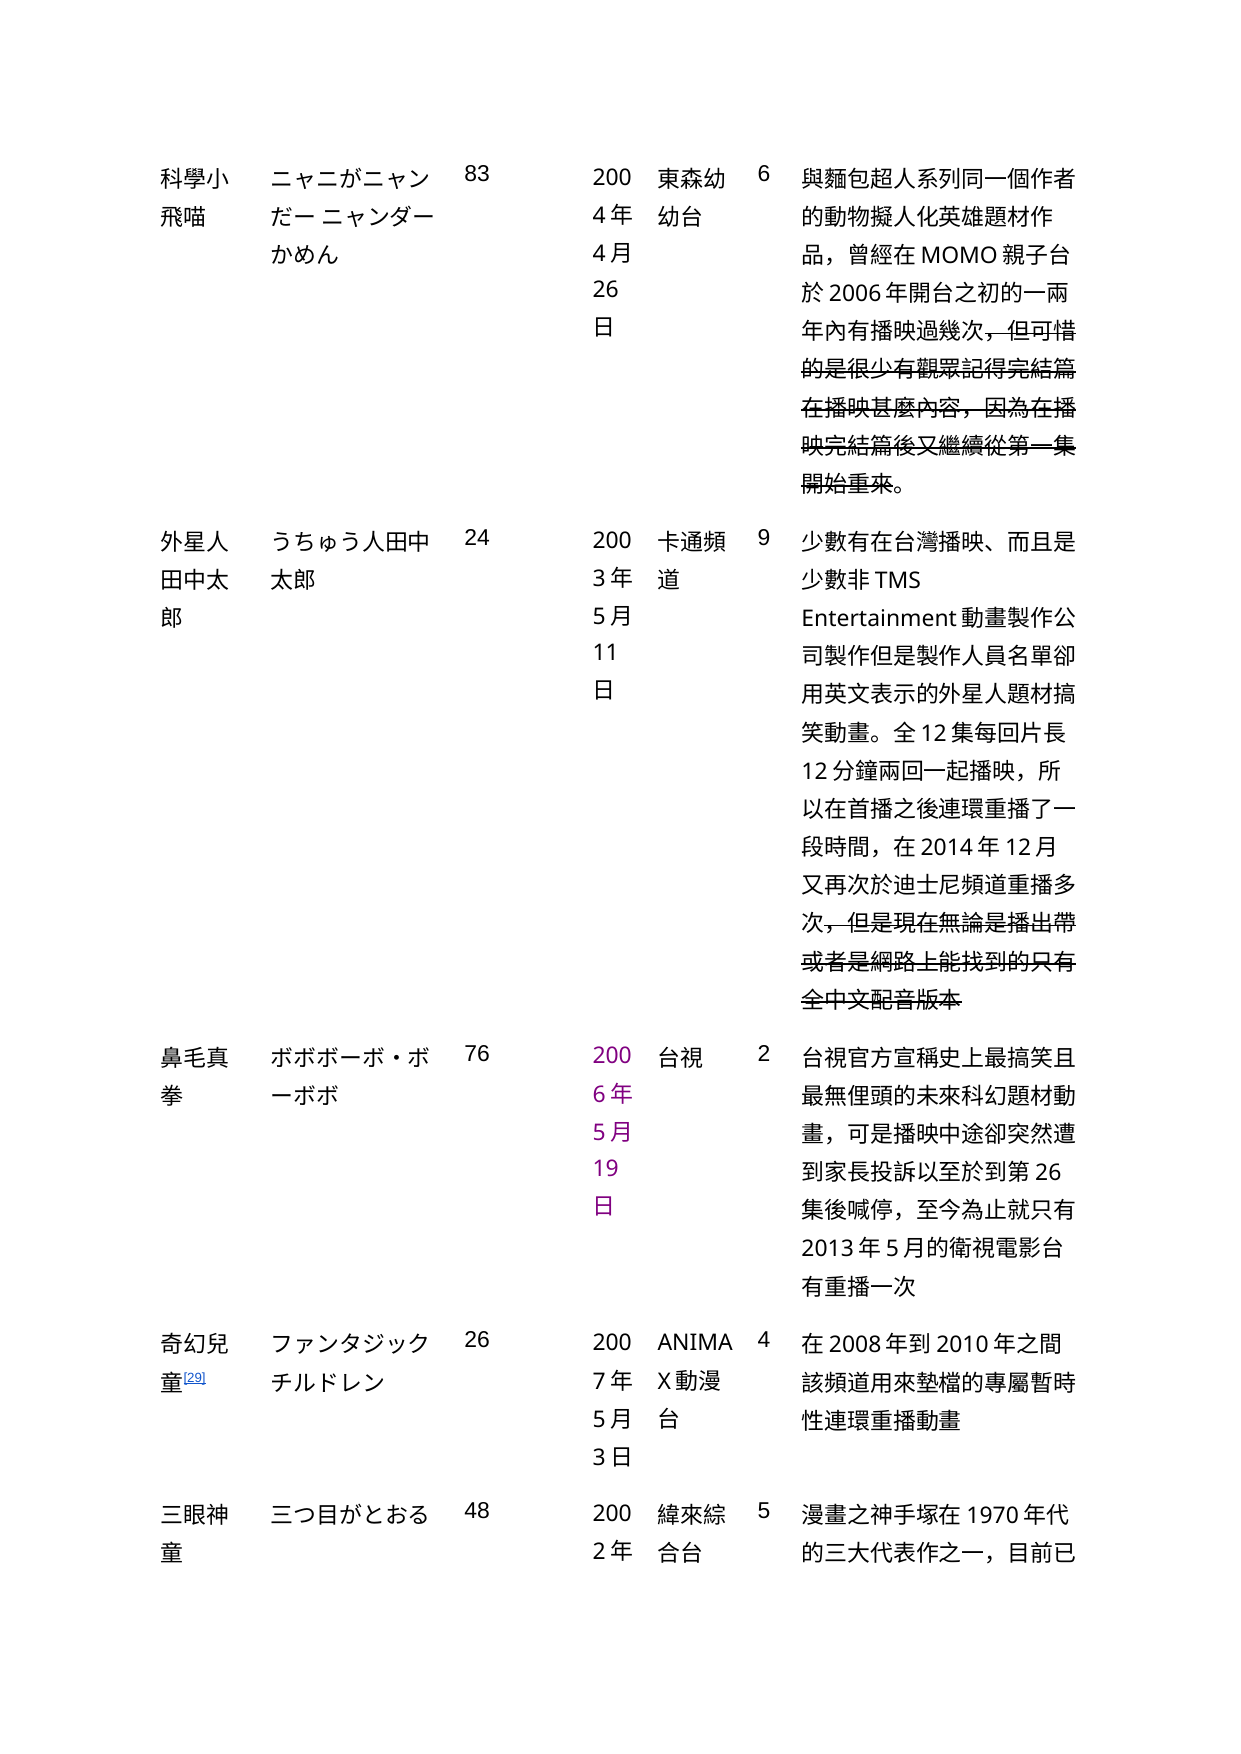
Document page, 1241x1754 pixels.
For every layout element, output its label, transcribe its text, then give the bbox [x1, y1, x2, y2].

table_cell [791, 1487, 1090, 1604]
table_cell 三眼神童 [150, 1487, 260, 1604]
table_cell 2007年5月3日 [582, 1316, 647, 1487]
table_cell 76 [454, 1029, 582, 1316]
table_cell 三つ目がとおる [260, 1487, 454, 1604]
table_cell 2002年4月17日 [582, 1487, 647, 1604]
table_cell ファンタジックチルドレン [260, 1316, 454, 1487]
table_cell 83 [454, 150, 582, 513]
table_cell 4 [747, 1316, 791, 1487]
table_cell 5 [747, 1487, 791, 1604]
table_cell 卡通頻道 [647, 513, 747, 1029]
table_cell 東森幼幼台 [647, 150, 747, 513]
table_cell 6 [747, 150, 791, 513]
table_cell ANIMAX動漫台 [647, 1316, 747, 1487]
table_cell 26 [454, 1316, 582, 1487]
table_cell 台視 [647, 1029, 747, 1316]
table_cell 2003年5月11日 [582, 513, 647, 1029]
table_cell 24 [454, 513, 582, 1029]
table_cell うちゅう人田中太郎 [260, 513, 454, 1029]
table_cell 與麵包超人系列同一個作者的動物擬人化英雄題材作品，曾經在MOMO親子台於2006年開台之初的一兩年內有播映過幾次，但可惜的是很少有觀眾記得完結篇在播映甚麼內容，因為在播映完結篇後又繼續從第一集開始重來。 [791, 150, 1090, 513]
table_cell 少數有在台灣播映、而且是少數非TMS Entertainment動畫製作公司製作但是製作人員名單卻用英文表示的外星人題材搞笑動畫。全12集每回片長12分鐘兩回一起播映，所以在首播之後連環重播了一段時間，在2014年12月又再次於迪士尼頻道重播多次，但是現在無論是播出帶或者是網路上能找到的只有全中文配音版本 [791, 513, 1090, 1029]
table_cell ボボボーボ・ボーボボ [260, 1029, 454, 1316]
table_cell 48 [454, 1487, 582, 1604]
table_cell 鼻毛真拳 [150, 1029, 260, 1316]
table_cell 緯來綜合台 [647, 1487, 747, 1604]
table_cell 在2008年到2010年之間該頻道用來墊檔的專屬暫時性連環重播動畫 [791, 1316, 1090, 1487]
table_cell 2004年4月26日 [582, 150, 647, 513]
table_cell 9 [747, 513, 791, 1029]
table_cell 科學小飛喵 [150, 150, 260, 513]
table_cell 2 [747, 1029, 791, 1316]
table_cell ニャニがニャンだー ニャンダーかめん [260, 150, 454, 513]
table_cell 奇幻兒童[29] [150, 1316, 260, 1487]
table_cell 2006年5月19日 [582, 1029, 647, 1316]
table_cell 外星人田中太郎 [150, 513, 260, 1029]
table_cell 台視官方宣稱史上最搞笑且最無俚頭的未來科幻題材動畫，可是播映中途卻突然遭到家長投訴以至於到第26集後喊停，至今為止就只有2013年5月的衛視電影台有重播一次 [791, 1029, 1090, 1316]
